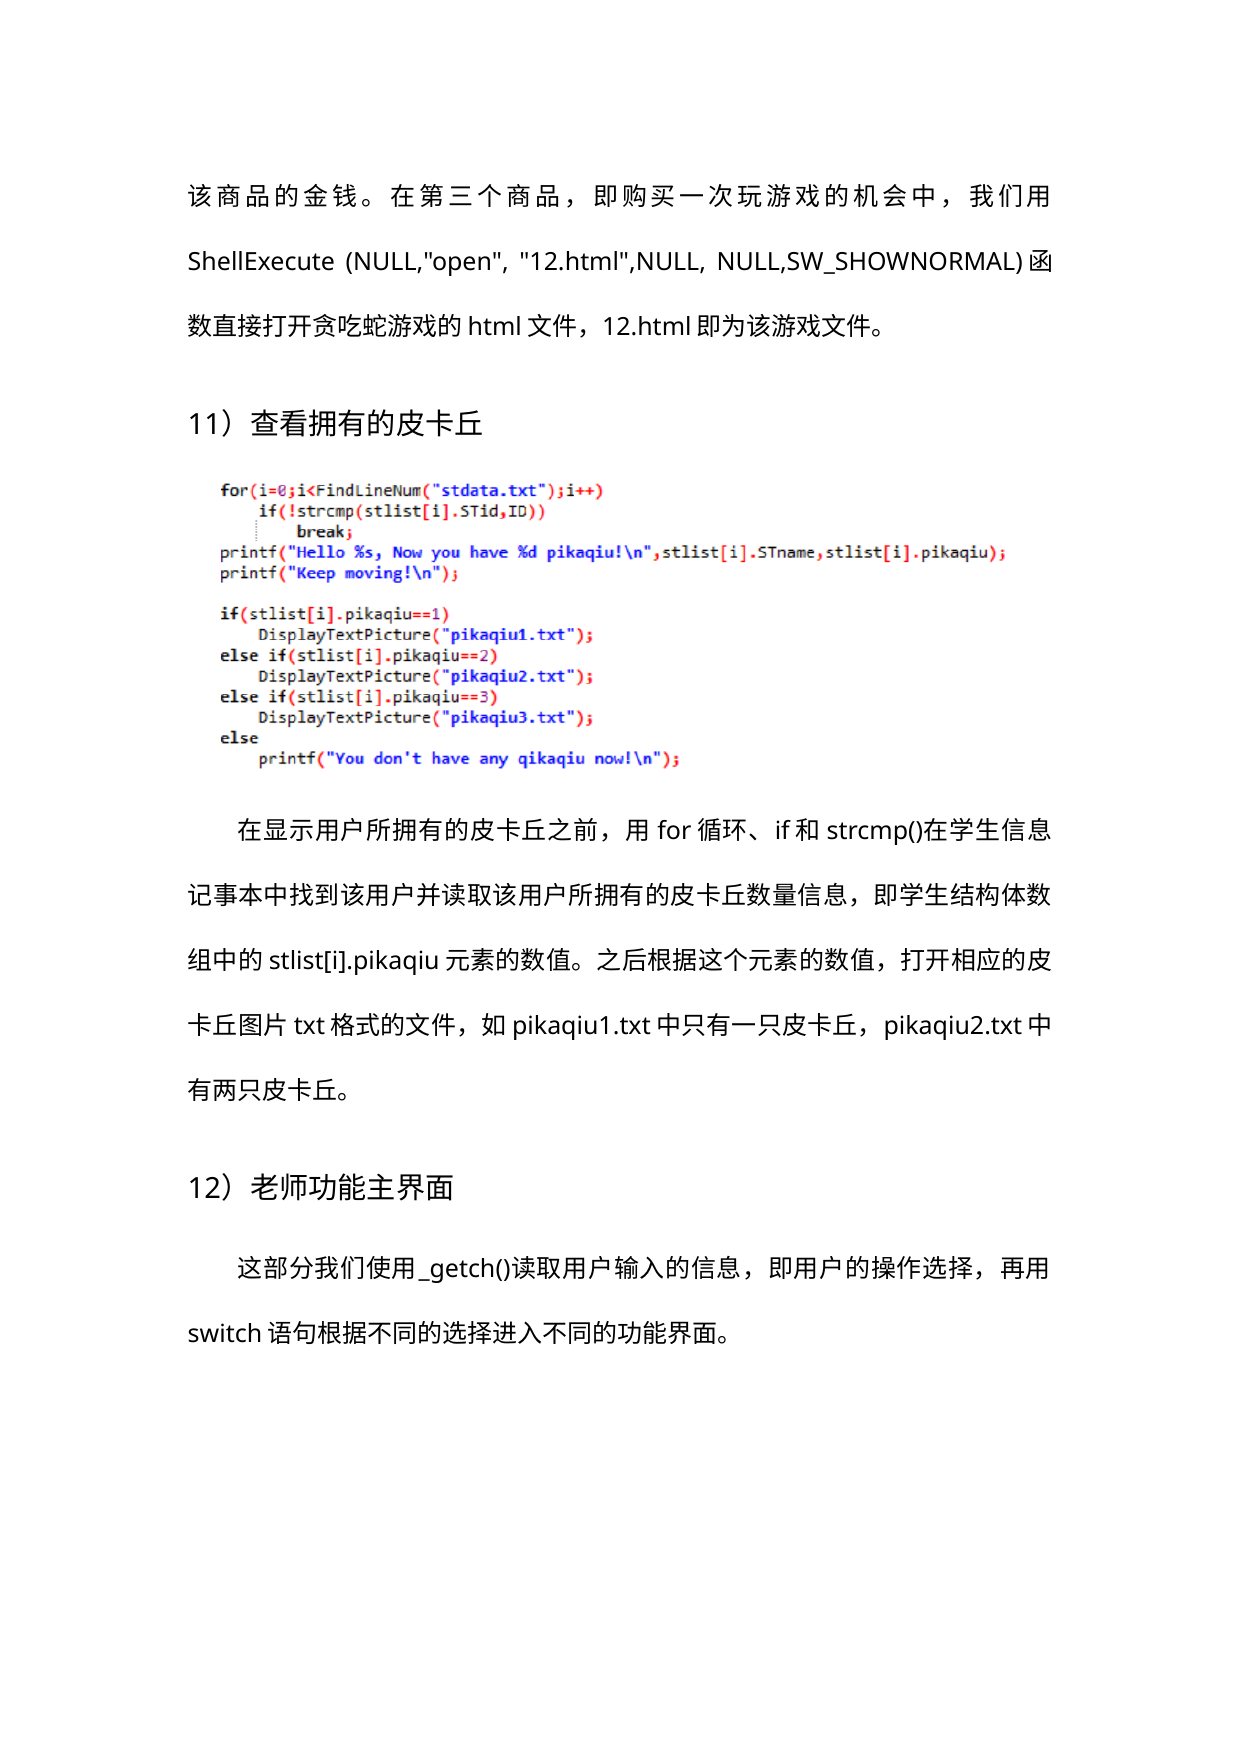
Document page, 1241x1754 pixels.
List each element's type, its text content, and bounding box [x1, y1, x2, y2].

text 这部分我们使用_getch()读取用户输入的信息，即用户的操作选择，再用switch语句根据不同的选择进入不同的功能界面。 [187, 1234, 1053, 1364]
picture [220, 475, 1012, 771]
list 老师功能主界面 [187, 1153, 1053, 1218]
text 11）查看拥有的皮卡丘 [187, 389, 1053, 454]
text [187, 162, 1053, 357]
